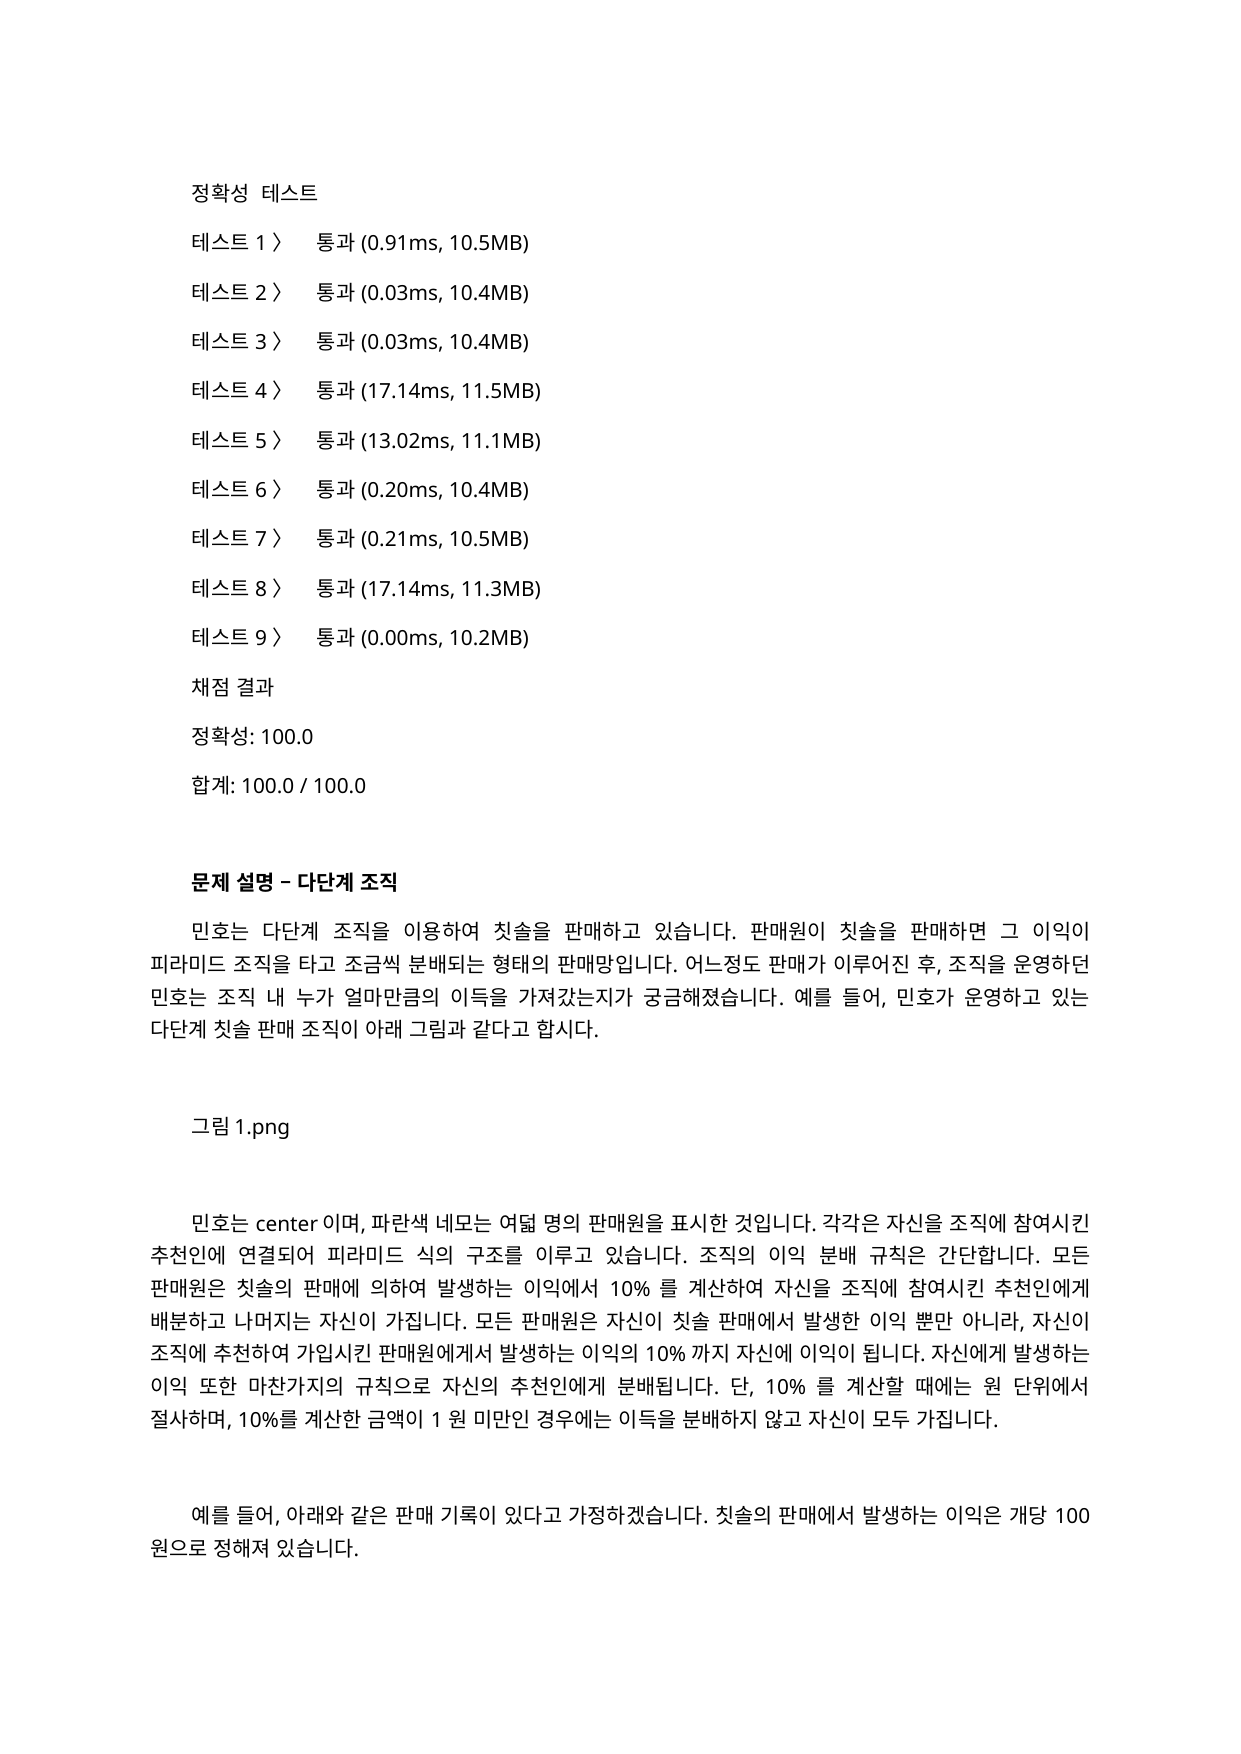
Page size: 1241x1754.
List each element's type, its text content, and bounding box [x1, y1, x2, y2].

text 채점 결과 [150, 671, 1090, 701]
text 테스트 7 〉 통과 (0.21ms, 10.5MB) [150, 523, 1090, 553]
text 테스트 5 〉 통과 (13.02ms, 11.1MB) [150, 424, 1090, 454]
text 정확성: 100.0 [150, 720, 1090, 750]
text 민호는 center이며, 파란색 네모는 여덟 명의 판매원을 표시한 것입니다. 각각은 자신을 조직에 참여시킨 추천인에 연결되어 피라미드 식의 구조를 이루고 있습니다. 조직의 이익 분배 규칙은 간단합니다. 모든 판매원은 칫솔의 판매에 의하여 발생하는 이익에서 10% 를 계산하여 자신을 조직에 참여시킨 추천인에게 배분하고 나머지는 자신이 가집니다. 모든 판매원은 자신이 칫솔 판매에서 발생한 이익 뿐만 아니라, 자신이 조직에 추천하여 가입시킨 판매원에게서 발생하는 이익의 10% 까지 자신에 이익이 됩니다. 자신에게 발생하는 이익 또한 마찬가지의 규칙으로 자신의 추천인에게 분배됩니다. 단, 10% 를 계산할 때에는 원 단위에서 절사하며, 10%를 계산한 금액이 1 원 미만인 경우에는 이득을 분배하지 않고 자신이 모두 가집니다. [150, 1207, 1090, 1433]
text 테스트 6 〉 통과 (0.20ms, 10.4MB) [150, 473, 1090, 504]
text 정확성 테스트 [150, 177, 1090, 207]
text 테스트 1 〉 통과 (0.91ms, 10.5MB) [150, 226, 1090, 257]
text 그림1.png [150, 1110, 1090, 1141]
text 민호는 다단계 조직을 이용하여 칫솔을 판매하고 있습니다. 판매원이 칫솔을 판매하면 그 이익이 피라미드 조직을 타고 조금씩 분배되는 형태의 판매망입니다. 어느정도 판매가 이루어진 후, 조직을 운영하던 민호는 조직 내 누가 얼마만큼의 이득을 가져갔는지가 궁금해졌습니다. 예를 들어, 민호가 운영하고 있는 다단계 칫솔 판매 조직이 아래 그림과 같다고 합시다. [150, 915, 1090, 1044]
text 테스트 3 〉 통과 (0.03ms, 10.4MB) [150, 325, 1090, 356]
text 합계: 100.0 / 100.0 [150, 769, 1090, 800]
text 테스트 4 〉 통과 (17.14ms, 11.5MB) [150, 374, 1090, 405]
text 테스트 9 〉 통과 (0.00ms, 10.2MB) [150, 621, 1090, 652]
text 예를 들어, 아래와 같은 판매 기록이 있다고 가정하겠습니다. 칫솔의 판매에서 발생하는 이익은 개당 100 원으로 정해져 있습니다. [150, 1500, 1090, 1563]
text 테스트 2 〉 통과 (0.03ms, 10.4MB) [150, 276, 1090, 306]
text 문제 설명 – 다단계 조직 [150, 866, 1090, 896]
text 테스트 8 〉 통과 (17.14ms, 11.3MB) [150, 572, 1090, 602]
